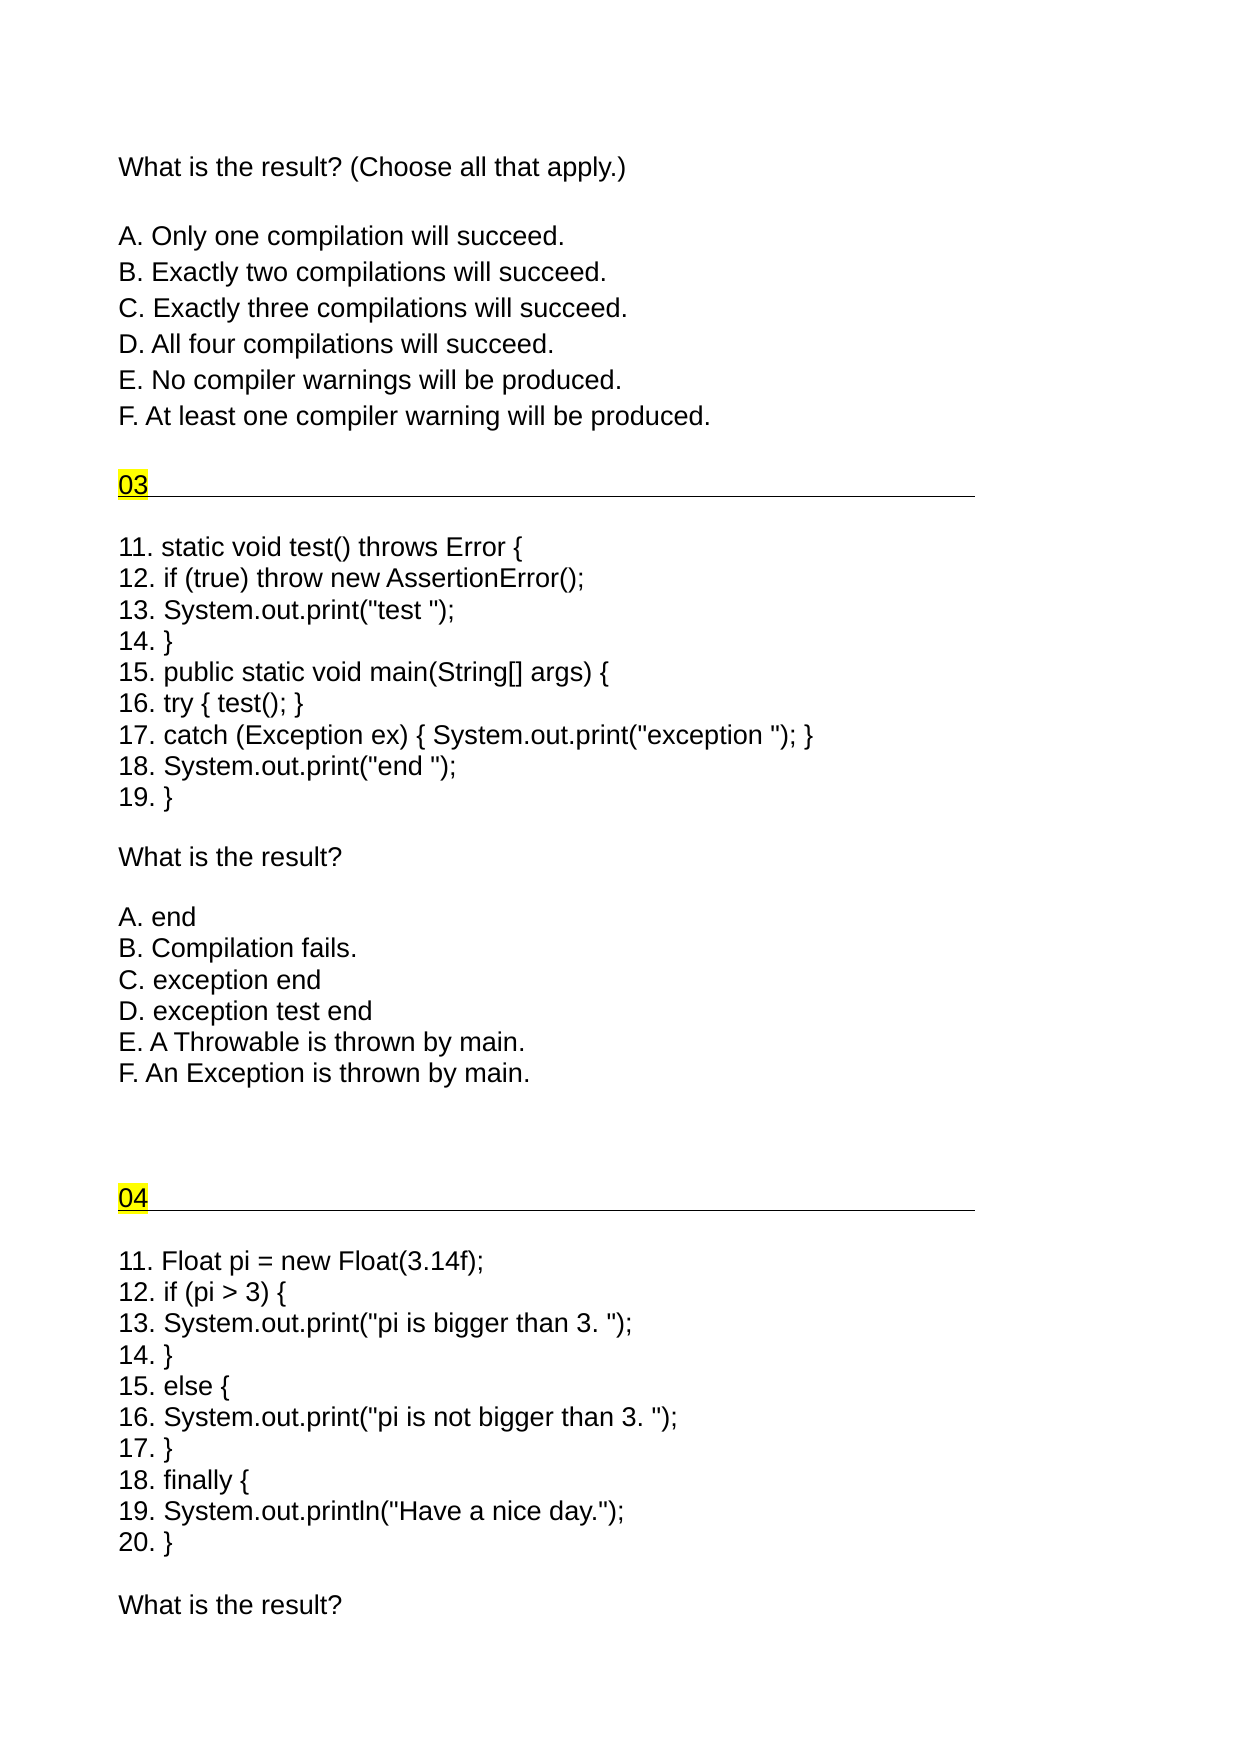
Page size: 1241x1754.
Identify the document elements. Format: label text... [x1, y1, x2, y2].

text A. Only one compilation will succeed. [118, 220, 1122, 251]
text What is the result? (Choose all that apply.) [118, 151, 1122, 182]
text C. Exactly three compilations will succeed. [118, 292, 1122, 323]
text D. All four compilations will succeed. [118, 328, 1122, 359]
text B. Exactly two compilations will succeed. [118, 256, 1122, 287]
text 04 [118, 1089, 1122, 1214]
text 11. static void test() throws Error { 12. if (true) throw new AssertionError(); 13. System.out.print("test "); 14. } 15. public static void main(String[] args) { 16. try { test(); } 17. catch (Exception ex) { System.out.print("exception "); } 18. System.out.print("end "); 19. } [118, 500, 1122, 841]
text 11. Float pi = new Float(3.14f); 12. if (pi > 3) { 13. System.out.print("pi is bigger than 3. "); 14. } 15. else { 16. System.out.print("pi is not bigger than 3. "); 17. } 18. finally { 19. System.out.println("Have a nice day."); 20. } [118, 1214, 1122, 1557]
text E. No compiler warnings will be produced. [118, 364, 1122, 395]
text What is the result? [118, 1557, 1122, 1620]
text A. end B. Compilation fails. C. exception end D. exception test end E. A Throwable is thrown by main. F. An Exception is thrown by main. [118, 901, 1122, 1089]
text What is the result? [118, 841, 1122, 901]
text F. At least one compiler warning will be produced. [118, 400, 1122, 431]
text 03 [148, 469, 1122, 500]
